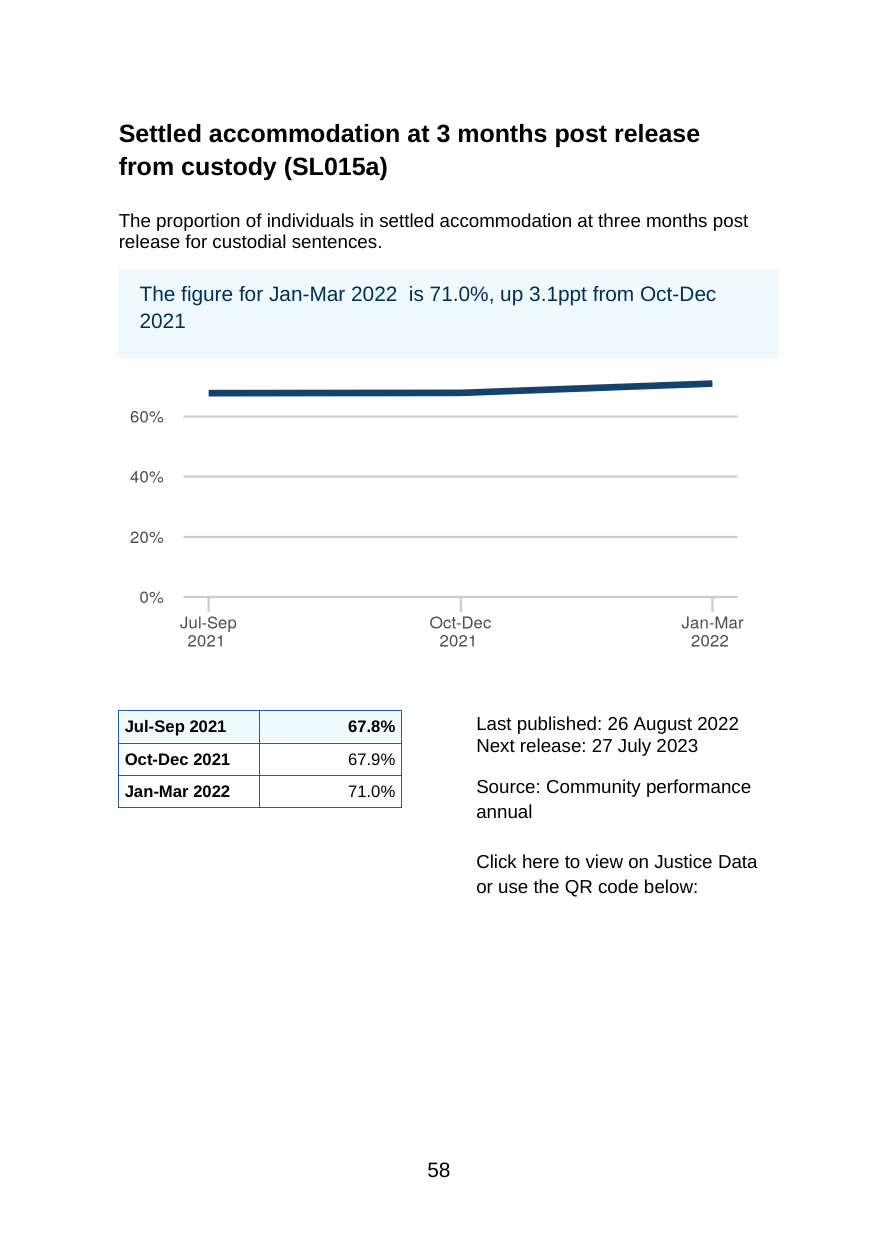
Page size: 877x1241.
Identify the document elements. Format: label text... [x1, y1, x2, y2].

picture [118, 361, 749, 662]
table_cell 71.0% [260, 776, 401, 807]
table_cell Jan-Mar 2022 [119, 776, 259, 807]
subtitle Settled accommodation at 3 months post release from custody (SL015a) [118, 118, 758, 180]
text Click here to view on Justice Data or use the QR code below: [476, 848, 758, 898]
text The proportion of individuals in settled accommodation at three months post release for custodial sentences. [118, 209, 758, 253]
text Source: Community performance annual [476, 773, 758, 848]
table_cell Oct-Dec 2021 [119, 744, 259, 774]
text The figure for Jan-Mar 2022 is 71.0%, up 3.1ppt from Oct-Dec 2021 [131, 282, 767, 346]
table_header 67.8% [260, 711, 401, 742]
table_cell 67.9% [260, 744, 401, 774]
text Next release: 27 July 2023 [476, 735, 758, 757]
text Last published: 26 August 2022 [476, 710, 758, 735]
table_header Jul-Sep 2021 [119, 711, 259, 742]
